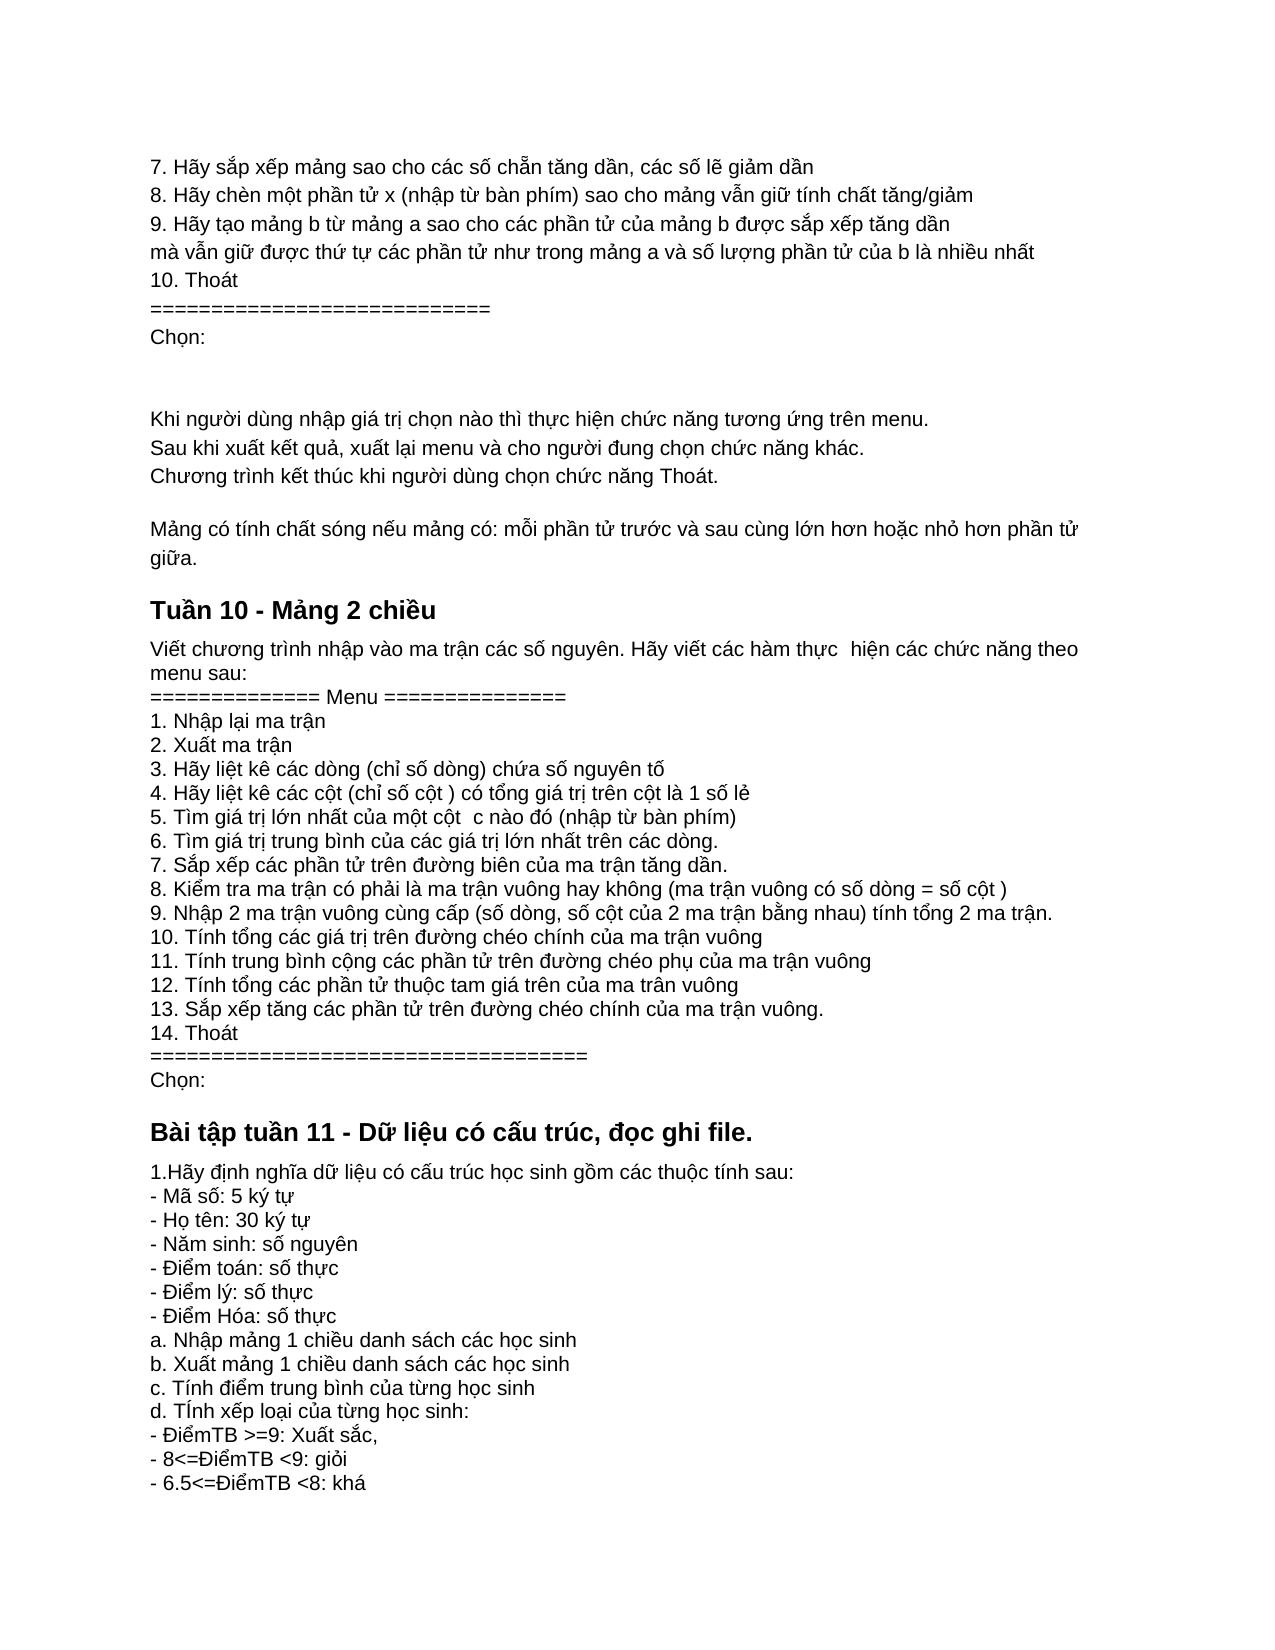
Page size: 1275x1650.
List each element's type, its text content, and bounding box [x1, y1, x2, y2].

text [150, 150, 1125, 349]
subtitle Bài tập tuần 11 - Dữ liệu có cấu trúc, đọc ghi file. [150, 1117, 1125, 1147]
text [150, 1160, 1125, 1495]
text Khi người dùng nhập giá trị chọn nào thì thực hiện chức năng tương ứng trên menu. Sau khi xuất kết quả, xuất lại menu và cho người đung chọn chức năng khác. Chương trình kết thúc khi người dùng chọn chức năng Thoát. [150, 374, 1125, 488]
text Viết chương trình nhập vào ma trận các số nguyên. Hãy viết các hàm thực hiện các chức năng theo menu sau: ============== Menu =============== 1. Nhập lại ma trận 2. Xuất ma trận 3. Hãy liệt kê các dòng (chỉ số dòng) chứa số nguyên tố 4. Hãy liệt kê các cột (chỉ số cột ) có tổng giá trị trên cột là 1 số lẻ 5. Tìm giá trị lớn nhất của một cột c nào đó (nhập từ bàn phím) 6. Tìm giá trị trung bình của các giá trị lớn nhất trên các dòng. 7. Sắp xếp các phần tử trên đường biên của ma trận tăng dần. 8. Kiểm tra ma trận có phải là ma trận vuông hay không (ma trận vuông có số dòng = số cột ) 9. Nhập 2 ma trận vuông cùng cấp (số dòng, số cột của 2 ma trận bằng nhau) tính tổng 2 ma trận. 10. Tính tổng các giá trị trên đường chéo chính của ma trận vuông 11. Tính trung bình cộng các phần tử trên đường chéo phụ của ma trận vuông 12. Tính tổng các phần tử thuộc tam giá trên của ma trân vuông 13. Sắp xếp tăng các phần tử trên đường chéo chính của ma trận vuông. 14. Thoát ==================================== Chọn: [150, 637, 1125, 1092]
text Mảng có tính chất sóng nếu mảng có: mỗi phần tử trước và sau cùng lớn hơn hoặc nhỏ hơn phần tử giữa. [150, 513, 1125, 570]
subtitle Tuần 10 - Mảng 2 chiều [150, 595, 1125, 624]
